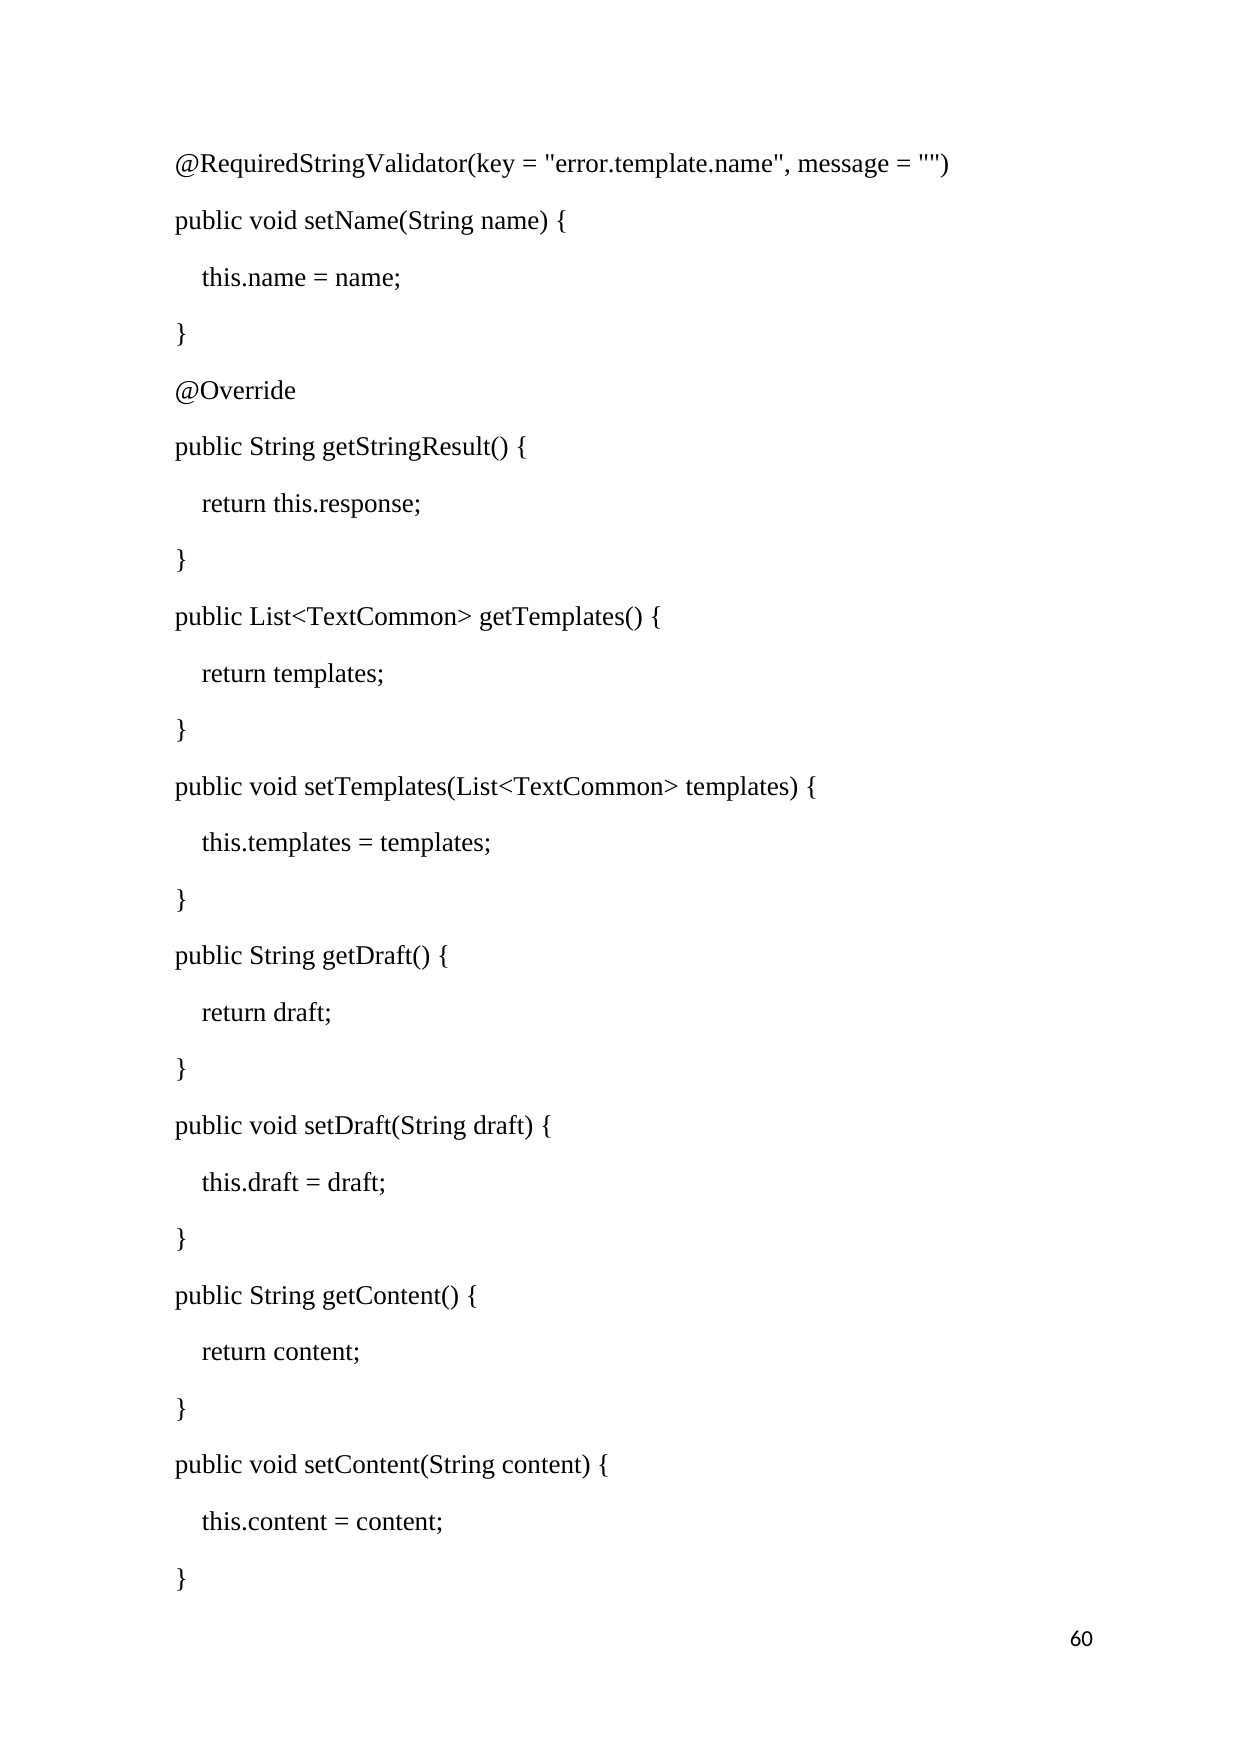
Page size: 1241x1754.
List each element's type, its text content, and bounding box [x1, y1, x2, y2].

text this.templates = templates; [148, 826, 1093, 857]
text public List<TextCommon> getTemplates() { [148, 600, 1093, 631]
text public void setContent(String content) { [148, 1448, 1093, 1480]
text @Override [148, 374, 1093, 405]
text } [148, 1053, 1093, 1084]
text public String getContent() { [148, 1279, 1093, 1310]
text return content; [148, 1335, 1093, 1367]
text return draft; [148, 996, 1093, 1027]
text this.name = name; [148, 261, 1093, 292]
text this.content = content; [148, 1505, 1093, 1536]
text public void setTemplates(List<TextCommon> templates) { [148, 770, 1093, 801]
text } [148, 713, 1093, 744]
text } [148, 1222, 1093, 1253]
text public String getDraft() { [148, 939, 1093, 971]
text } [148, 1562, 1093, 1593]
text public String getStringResult() { [148, 430, 1093, 462]
text } [148, 543, 1093, 575]
text public void setName(String name) { [148, 204, 1093, 235]
text } [148, 1392, 1093, 1423]
text this.draft = draft; [148, 1166, 1093, 1197]
text } [148, 883, 1093, 914]
text return this.response; [148, 487, 1093, 518]
text public void setDraft(String draft) { [148, 1109, 1093, 1140]
text } [148, 317, 1093, 348]
text return templates; [148, 657, 1093, 688]
text @RequiredStringValidator(key = "error.template.name", message = "") [148, 148, 1093, 179]
